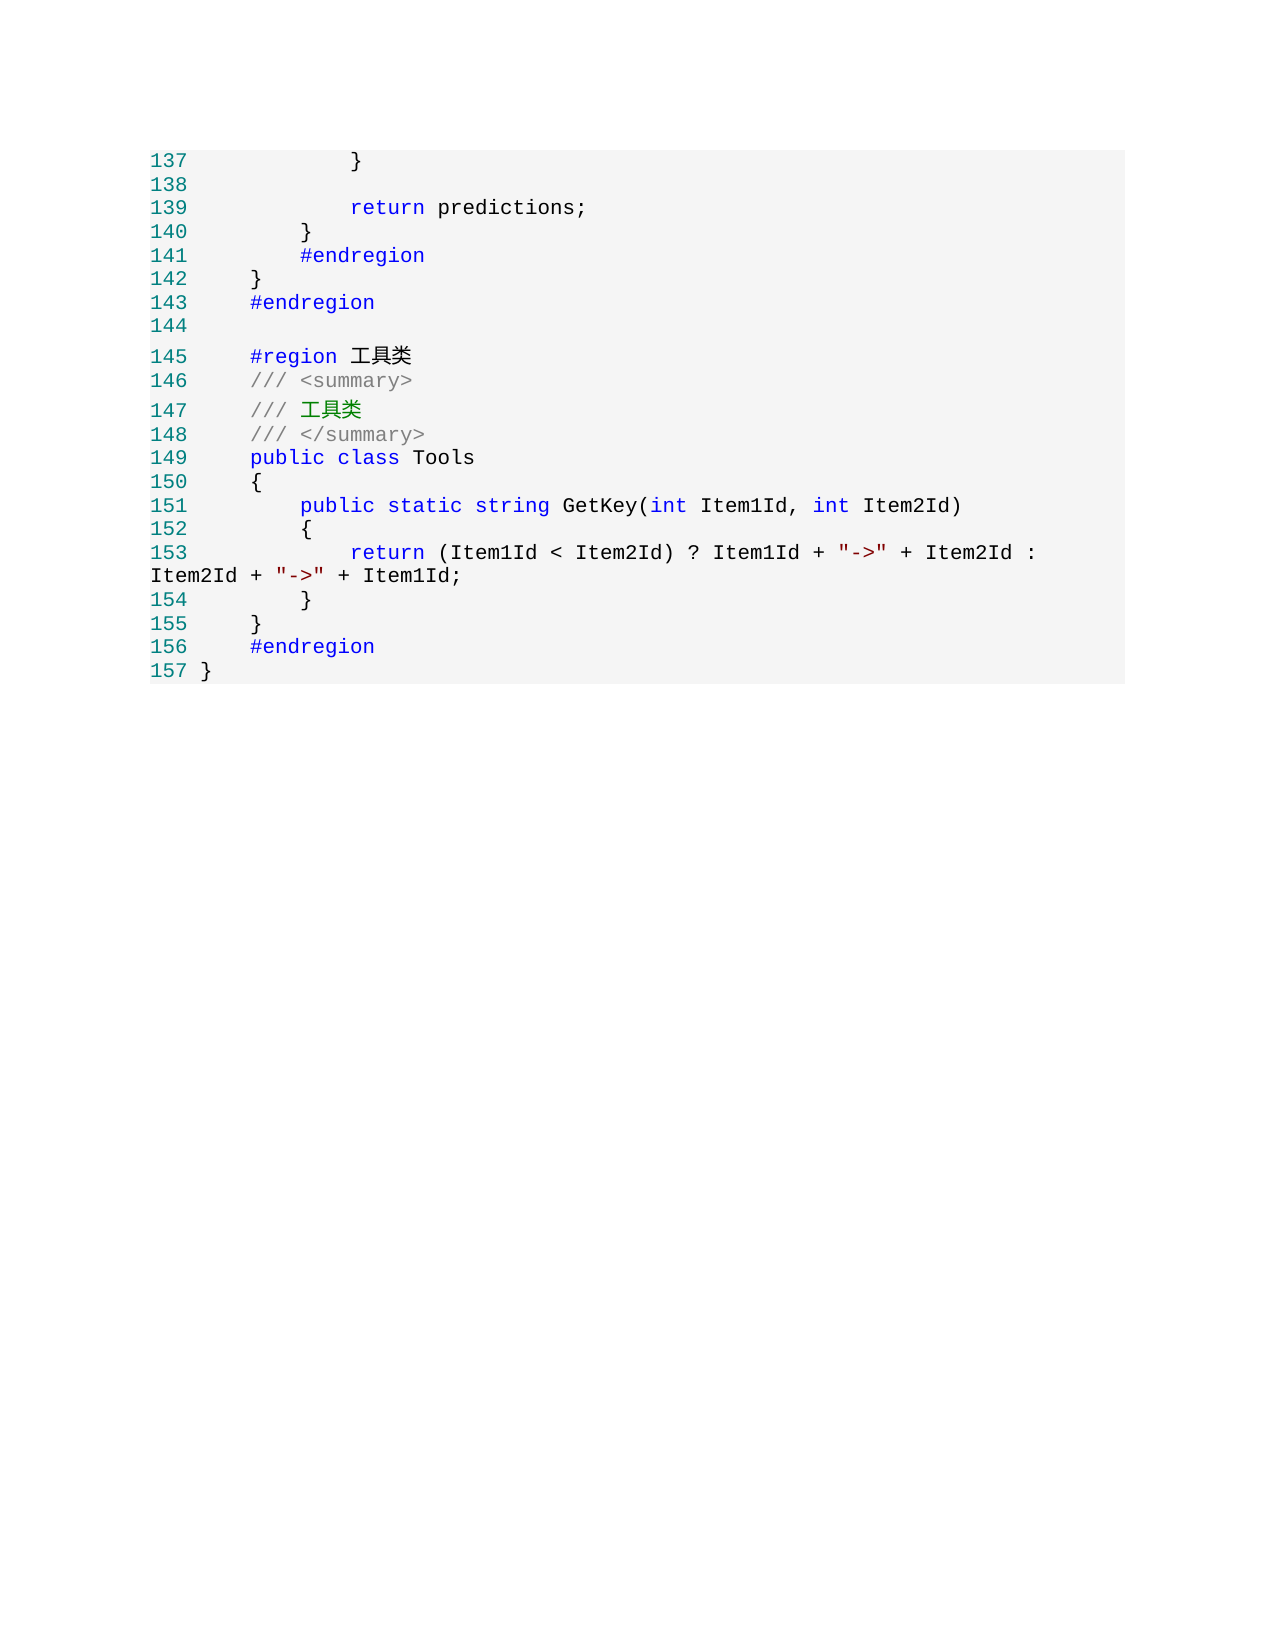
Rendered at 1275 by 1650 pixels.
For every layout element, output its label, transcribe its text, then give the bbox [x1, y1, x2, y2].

text 156 #endregion [150, 636, 1125, 660]
text 140 } [150, 221, 1125, 244]
text 155 } [150, 613, 1125, 636]
text 138 [150, 174, 1125, 197]
text 141 #endregion [150, 244, 1125, 268]
text 146 /// <summary> [150, 369, 1125, 393]
text 139 return predictions; [150, 197, 1125, 221]
text 149 public class Tools [150, 447, 1125, 471]
text 157 } [150, 660, 1125, 684]
text 145 #region 工具类 [150, 339, 1125, 369]
text 137 } [150, 150, 1125, 174]
text 143 #endregion [150, 292, 1125, 316]
text 142 } [150, 268, 1125, 292]
text 150 { [150, 471, 1125, 494]
text 154 } [150, 589, 1125, 613]
text 144 [150, 316, 1125, 339]
text 148 /// </summary> [150, 424, 1125, 447]
text 151 public static string GetKey(int Item1Id, int Item2Id) [150, 494, 1125, 518]
text 152 { [150, 518, 1125, 542]
text 147 /// 工具类 [150, 393, 1125, 424]
text 153 return (Item1Id < Item2Id) ? Item1Id + "->" + Item2Id : Item2Id + "->" + Item1Id; [150, 542, 1125, 589]
